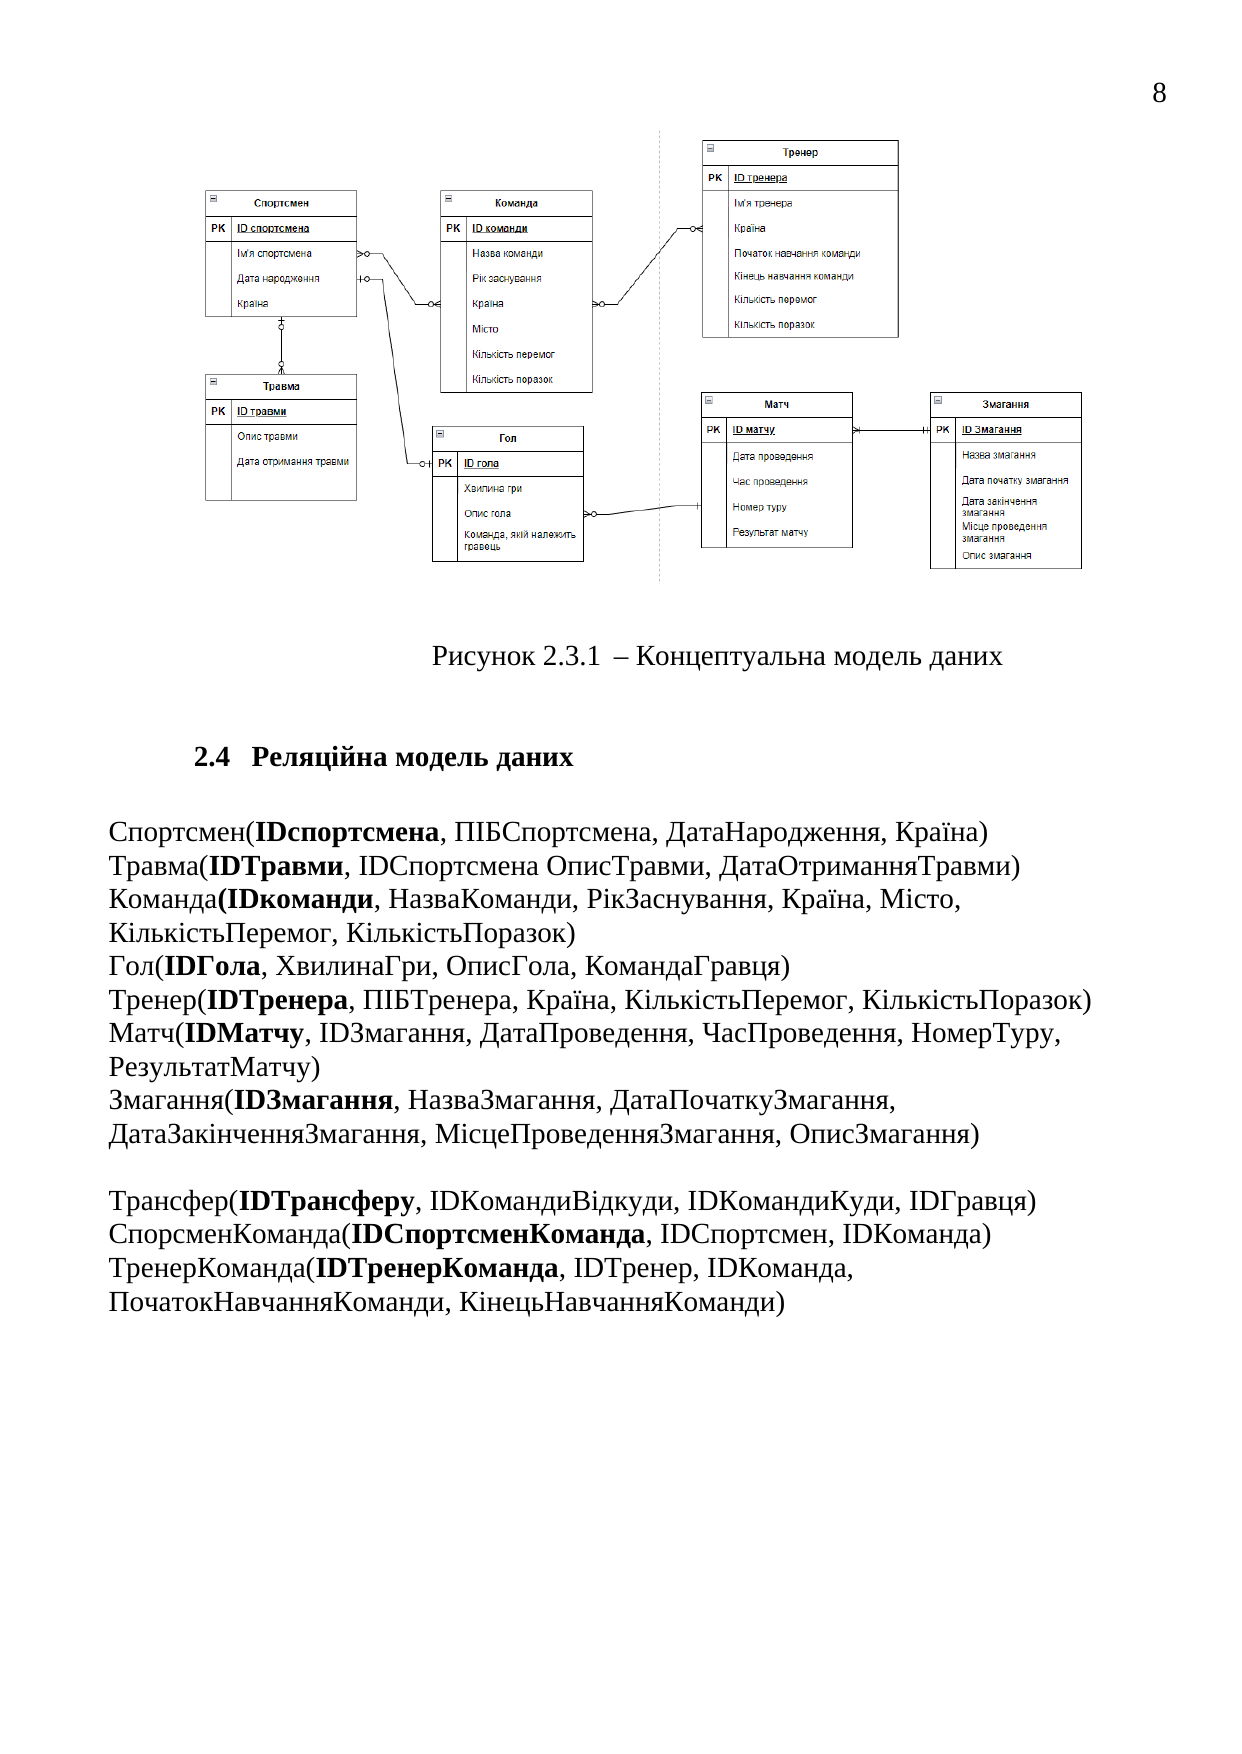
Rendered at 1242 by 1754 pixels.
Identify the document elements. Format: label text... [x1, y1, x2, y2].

text Змагання(IDЗмагання, НазваЗмагання, ДатаПочаткуЗмагання, ДатаЗакінченняЗмагання, МісцеПроведенняЗмагання, ОписЗмагання) [108, 1082, 1198, 1149]
text Спортсмен(IDспортсмена, ПІБСпортсмена, ДатаНародження, Країна) [108, 814, 1198, 848]
text Травма(IDТравми, IDСпортсмена ОписТравми, ДатаОтриманняТравми) [108, 848, 1198, 881]
subtitle Реляційна модель даних [194, 739, 1198, 772]
text ТренерКоманда(IDТренерКоманда, IDТренер, IDКоманда, ПочатокНавчанняКоманди, КінецьНавчанняКоманди) [108, 1250, 1198, 1317]
text Матч(IDМатчу, IDЗмагання, ДатаПроведення, ЧасПроведення, НомерТуру, РезультатМатчу) [108, 1015, 1198, 1082]
text Тренер(IDТренера, ПІБТренера, Країна, КількістьПеремог, КількістьПоразок) [108, 982, 1198, 1015]
picture [179, 128, 1121, 584]
text Гол(IDГола, ХвилинаГри, ОписГола, КомандаГравця) [108, 948, 1198, 982]
text Рисунок 2.3.1 – Концептуальна модель даних [432, 638, 1198, 672]
text Трансфер(IDТрансферу, IDКомандиВідкуди, IDКомандиКуди, IDГравця) [108, 1183, 1198, 1217]
text Команда(IDкоманди, НазваКоманди, РікЗаснування, Країна, Місто, КількістьПеремог, КількістьПоразок) [108, 881, 1198, 948]
text СпорсменКоманда(IDСпортсменКоманда, IDСпортсмен, IDКоманда) [108, 1217, 1198, 1250]
